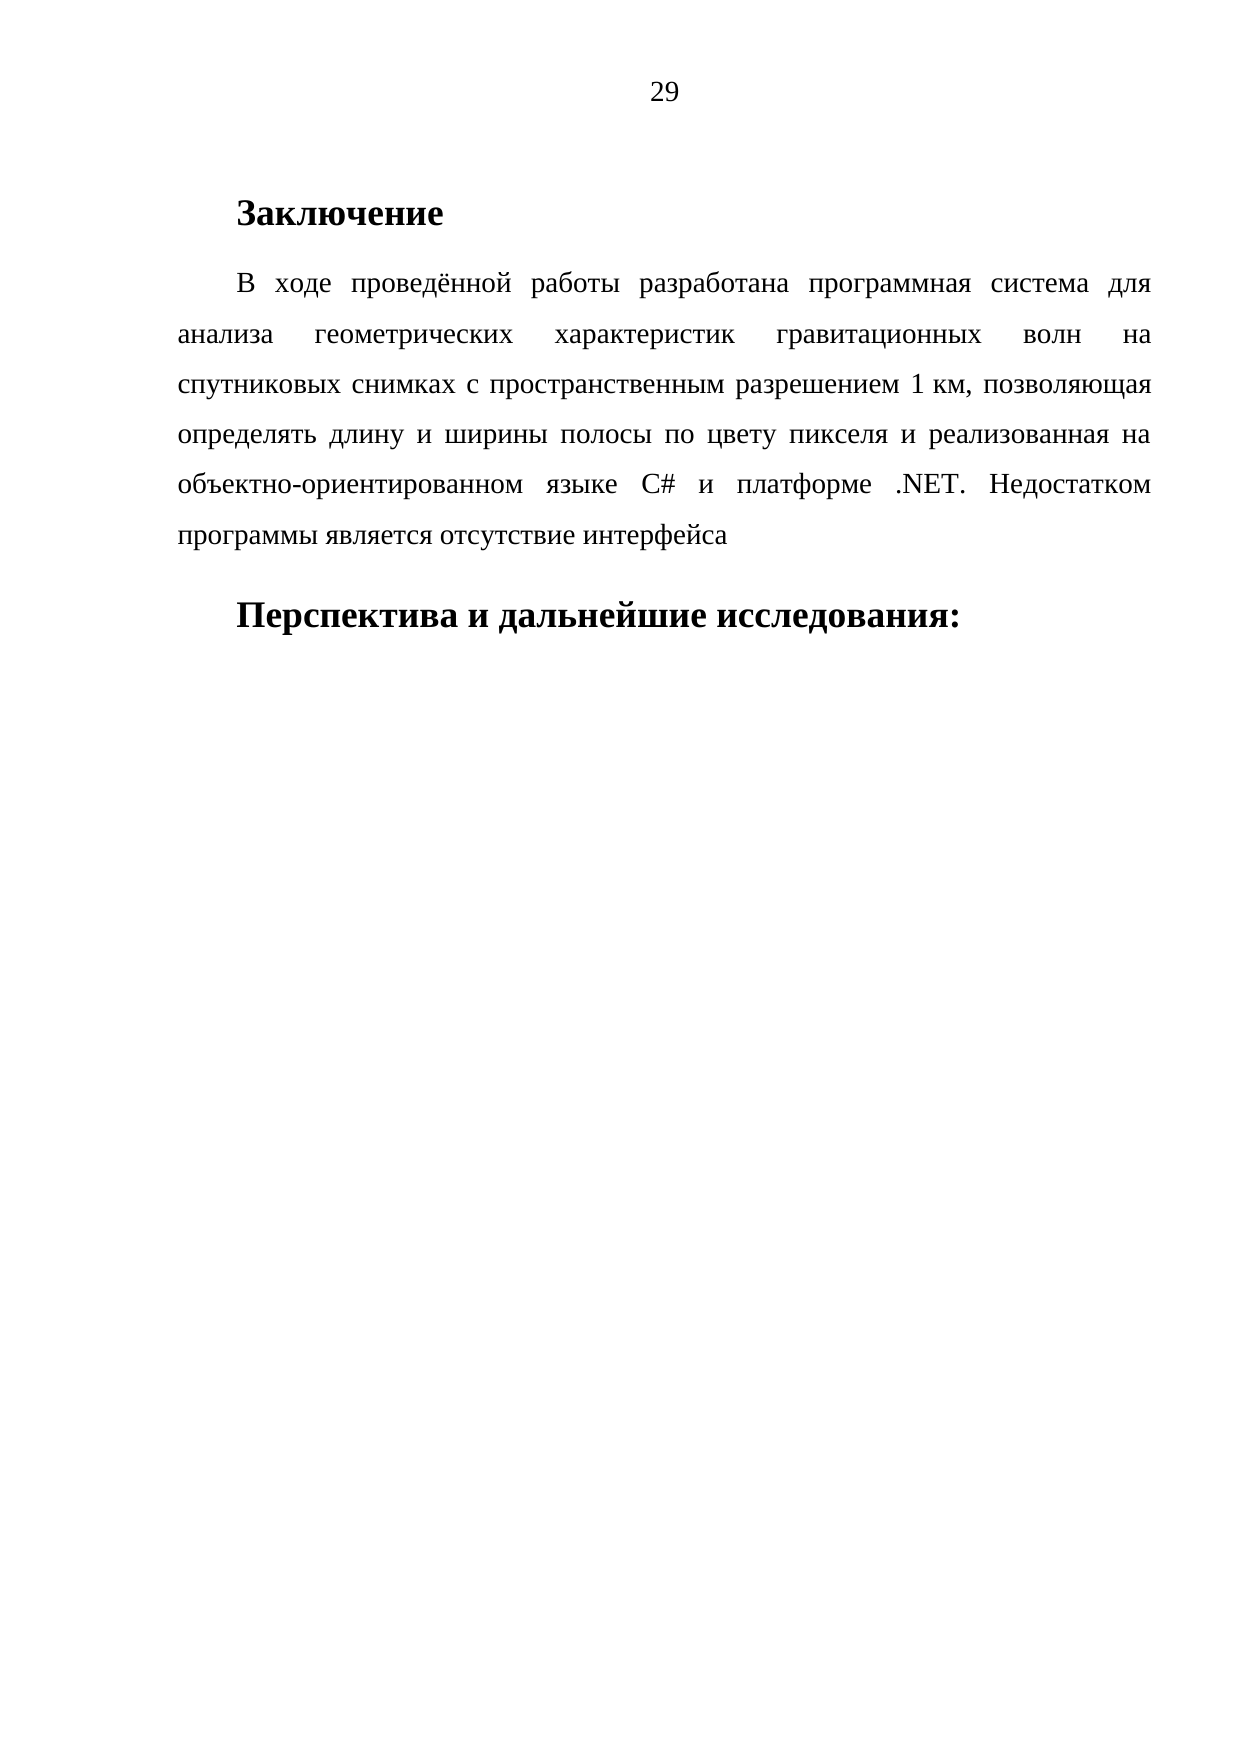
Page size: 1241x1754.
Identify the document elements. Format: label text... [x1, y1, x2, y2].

subtitle Заключение [177, 191, 1152, 234]
text Перспектива и дальнейшие исследования: [177, 592, 1152, 635]
text В ходе проведённой работы разработана программная система для анализа геометрических характеристик гравитационных волн на спутниковых снимках с пространственным разрешением 1 км, позволяющая определять длину и ширины полосы по цвету пикселя и реализованная на объектно-ориентированном языке C# и платформе .NET. Недостатком программы является отсутствие интерфейса [177, 265, 1152, 551]
